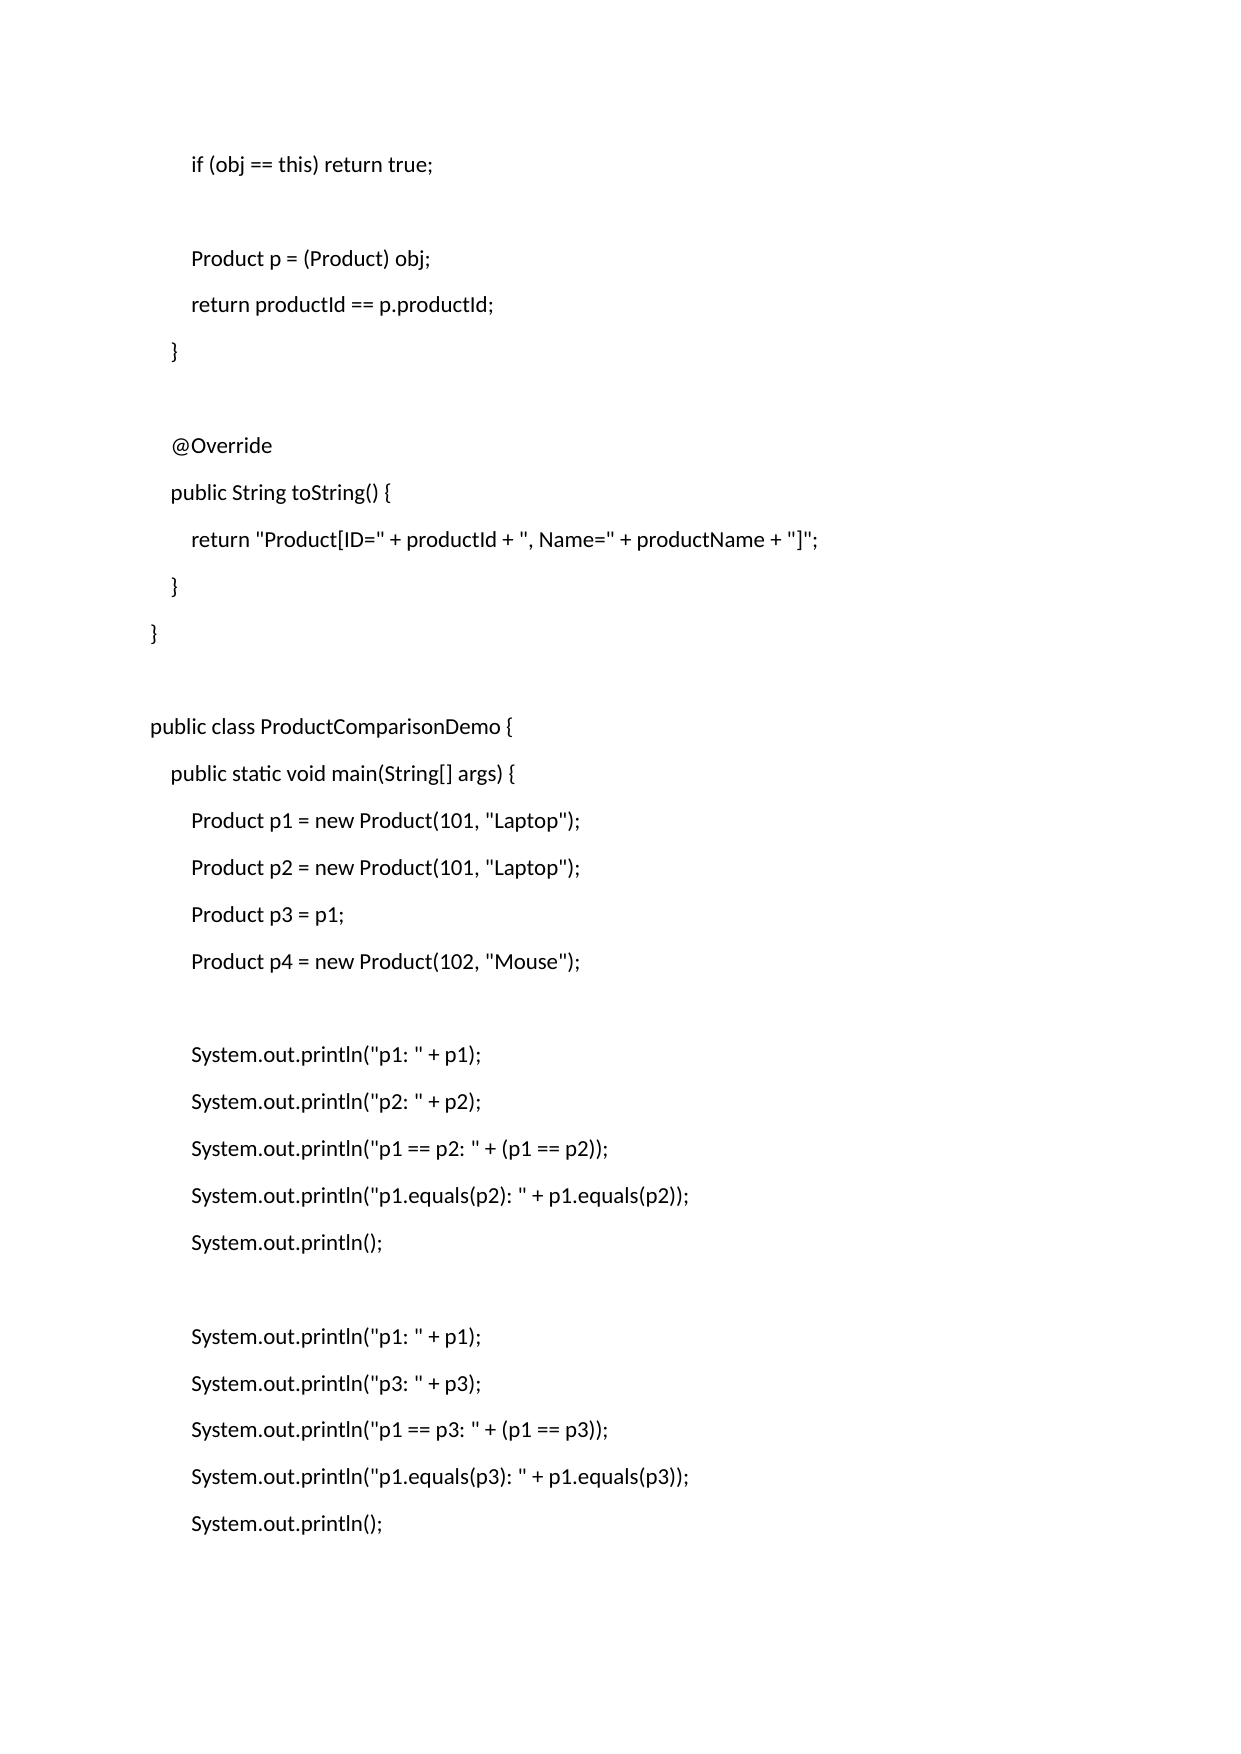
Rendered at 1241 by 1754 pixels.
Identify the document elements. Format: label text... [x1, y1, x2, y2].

text System.out.println("p2: " + p2); [150, 1087, 1090, 1116]
text System.out.println("p1 == p2: " + (p1 == p2)); [150, 1134, 1090, 1162]
text public static void main(String[] args) { [150, 759, 1090, 787]
text Product p2 = new Product(101, "Laptop"); [150, 853, 1090, 881]
text System.out.println("p1.equals(p3): " + p1.equals(p3)); [150, 1462, 1090, 1491]
text public String toString() { [150, 478, 1090, 506]
text return "Product[ID=" + productId + ", Name=" + productName + "]"; [150, 525, 1090, 553]
text return productId == p.productId; [150, 291, 1090, 319]
text } [150, 572, 1090, 600]
text System.out.println("p3: " + p3); [150, 1369, 1090, 1397]
text System.out.println(); [150, 1228, 1090, 1256]
text Product p4 = new Product(102, "Mouse"); [150, 947, 1090, 975]
text } [150, 619, 1090, 647]
text System.out.println("p1: " + p1); [150, 1041, 1090, 1069]
text } [150, 337, 1090, 366]
text if (obj == this) return true; [150, 150, 1090, 178]
text Product p1 = new Product(101, "Laptop"); [150, 806, 1090, 834]
text public class ProductComparisonDemo { [150, 712, 1090, 741]
text Product p = (Product) obj; [150, 244, 1090, 272]
text System.out.println("p1 == p3: " + (p1 == p3)); [150, 1416, 1090, 1444]
text @Override [150, 431, 1090, 459]
text System.out.println("p1: " + p1); [150, 1322, 1090, 1350]
text System.out.println("p1.equals(p2): " + p1.equals(p2)); [150, 1181, 1090, 1209]
text System.out.println(); [150, 1509, 1090, 1537]
text Product p3 = p1; [150, 900, 1090, 928]
